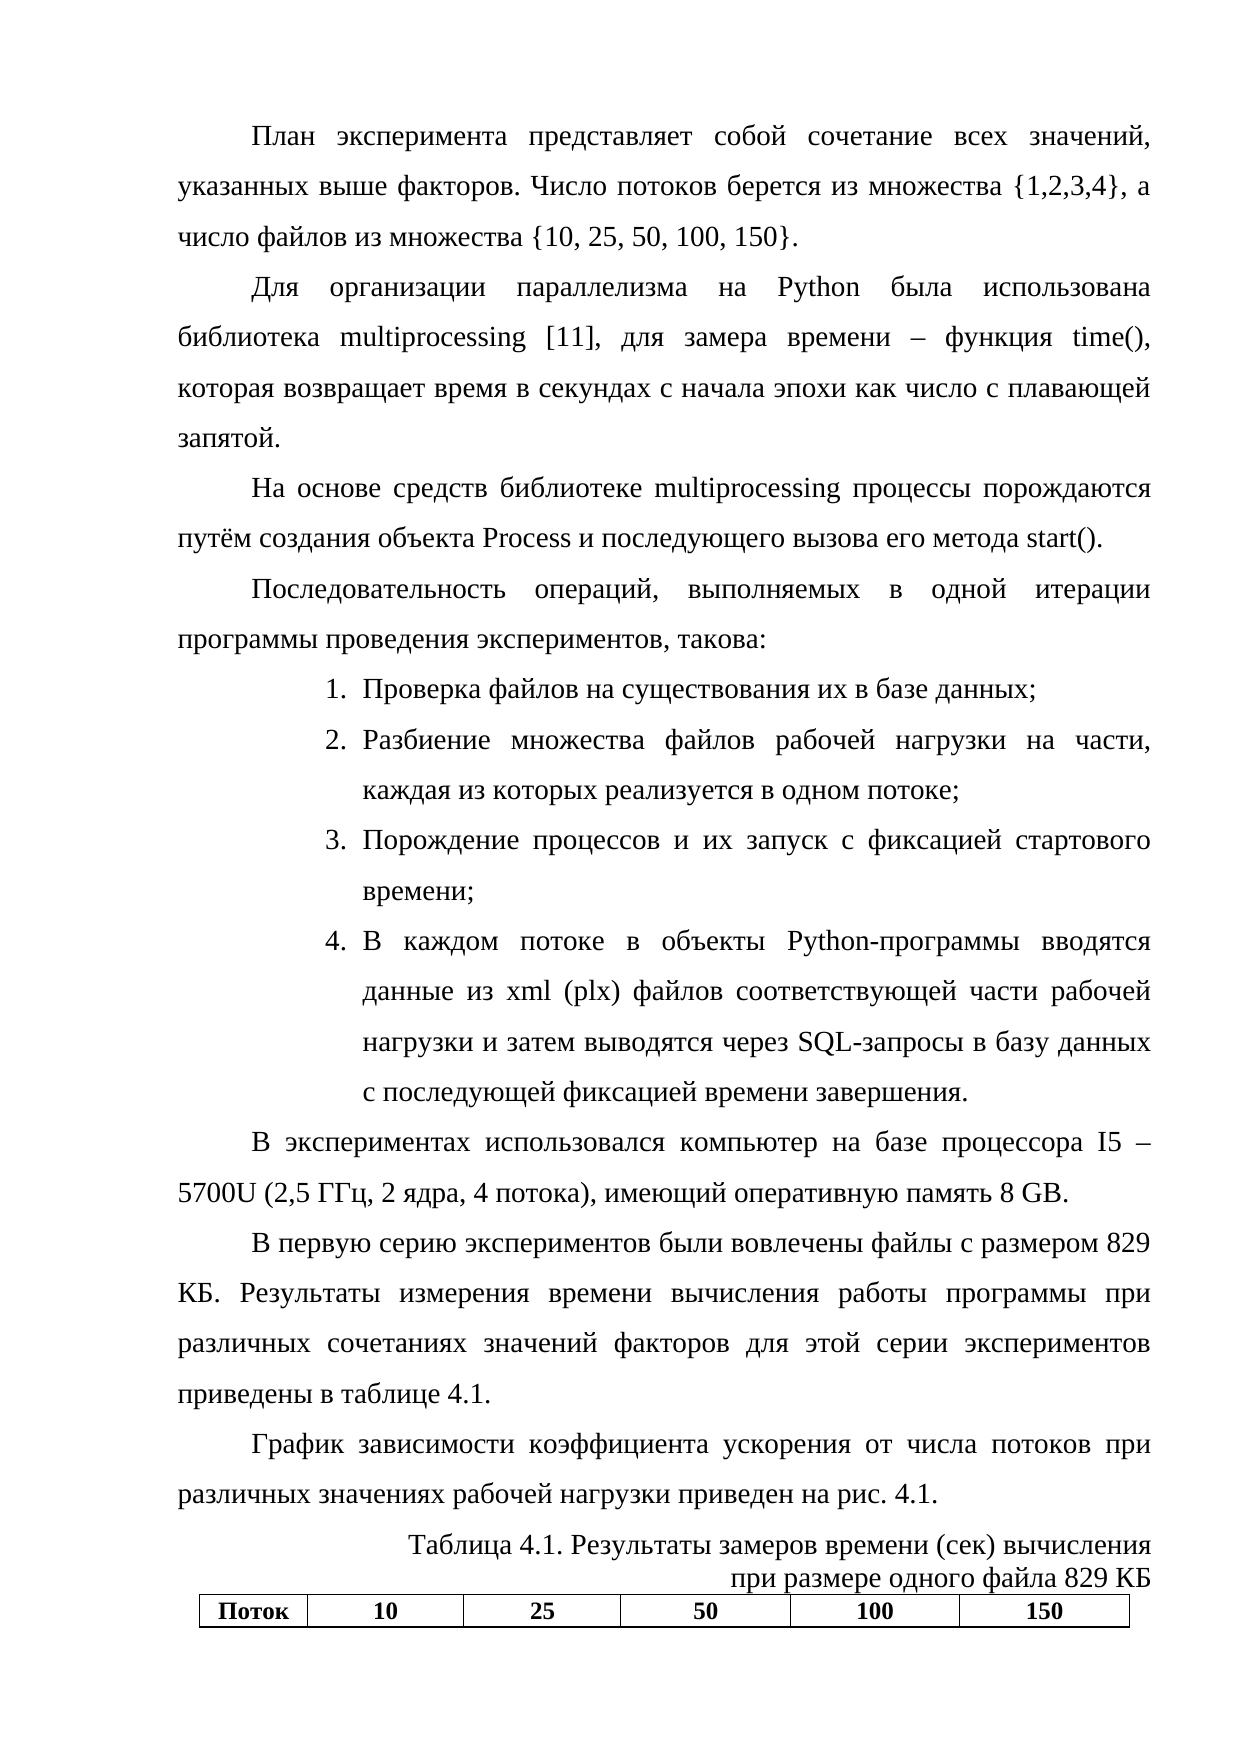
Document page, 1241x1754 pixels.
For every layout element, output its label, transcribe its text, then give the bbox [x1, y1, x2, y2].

text Для организации параллелизма на Python была использована библиотека multiprocessing [11], для замера времени – функция time(), которая возвращает время в секундах с начала эпохи как число с плавающей запятой. [177, 269, 1152, 453]
list В каждом потоке в объекты Python-программы вводятся данные из xml (plx) файлов соответствующей части рабочей нагрузки и затем выводятся через SQL-запросы в базу данных с последующей фиксацией времени завершения. [325, 923, 1152, 1108]
text График зависимости коэффициента ускорения от числа потоков при различных значениях рабочей нагрузки приведен на рис. 4.1. [177, 1426, 1152, 1510]
table_header Потоки [200, 1595, 307, 1626]
text План эксперимента представляет собой сочетание всех значений, указанных выше факторов. Число потоков берется из множества {1,2,3,4}, а число файлов из множества {10, 25, 50, 100, 150}. [177, 118, 1152, 252]
text В первую серию экспериментов были вовлечены файлы с размером 829 КБ. Результаты измерения времени вычисления работы программы при различных сочетаниях значений факторов для этой серии экспериментов приведены в таблице 4.1. [177, 1225, 1152, 1409]
text В экспериментах использовался компьютер на базе процессора I5 – 5700U (2,5 ГГц, 2 ядра, 4 потока), имеющий оперативную память 8 GB. [177, 1124, 1152, 1208]
table_header 10 [308, 1595, 463, 1626]
list Проверка файлов на существования их в базе данных; [325, 672, 1152, 705]
table_header 25 [464, 1595, 620, 1626]
table_header 100 [791, 1595, 959, 1626]
text Таблица 4.1. Результаты замеров времени (ceк) вычисления [177, 1527, 1152, 1560]
table_header 150 [960, 1595, 1129, 1626]
list Разбиение множества файлов рабочей нагрузки на части, каждая из которых реализуется в одном потоке; [325, 722, 1152, 806]
list Порождение процессов и их запуск с фиксацией стартового времени; [325, 822, 1152, 906]
table_header 50 [621, 1595, 790, 1626]
text Последовательность операций, выполняемых в одной итерации программы проведения экспериментов, такова: [177, 571, 1152, 655]
text при размере одного файла 829 КБ [177, 1560, 1152, 1594]
text На основе средств библиотеке multiprocessing процессы порождаются путём создания объекта Process и последующего вызова его метода start(). [177, 470, 1152, 554]
